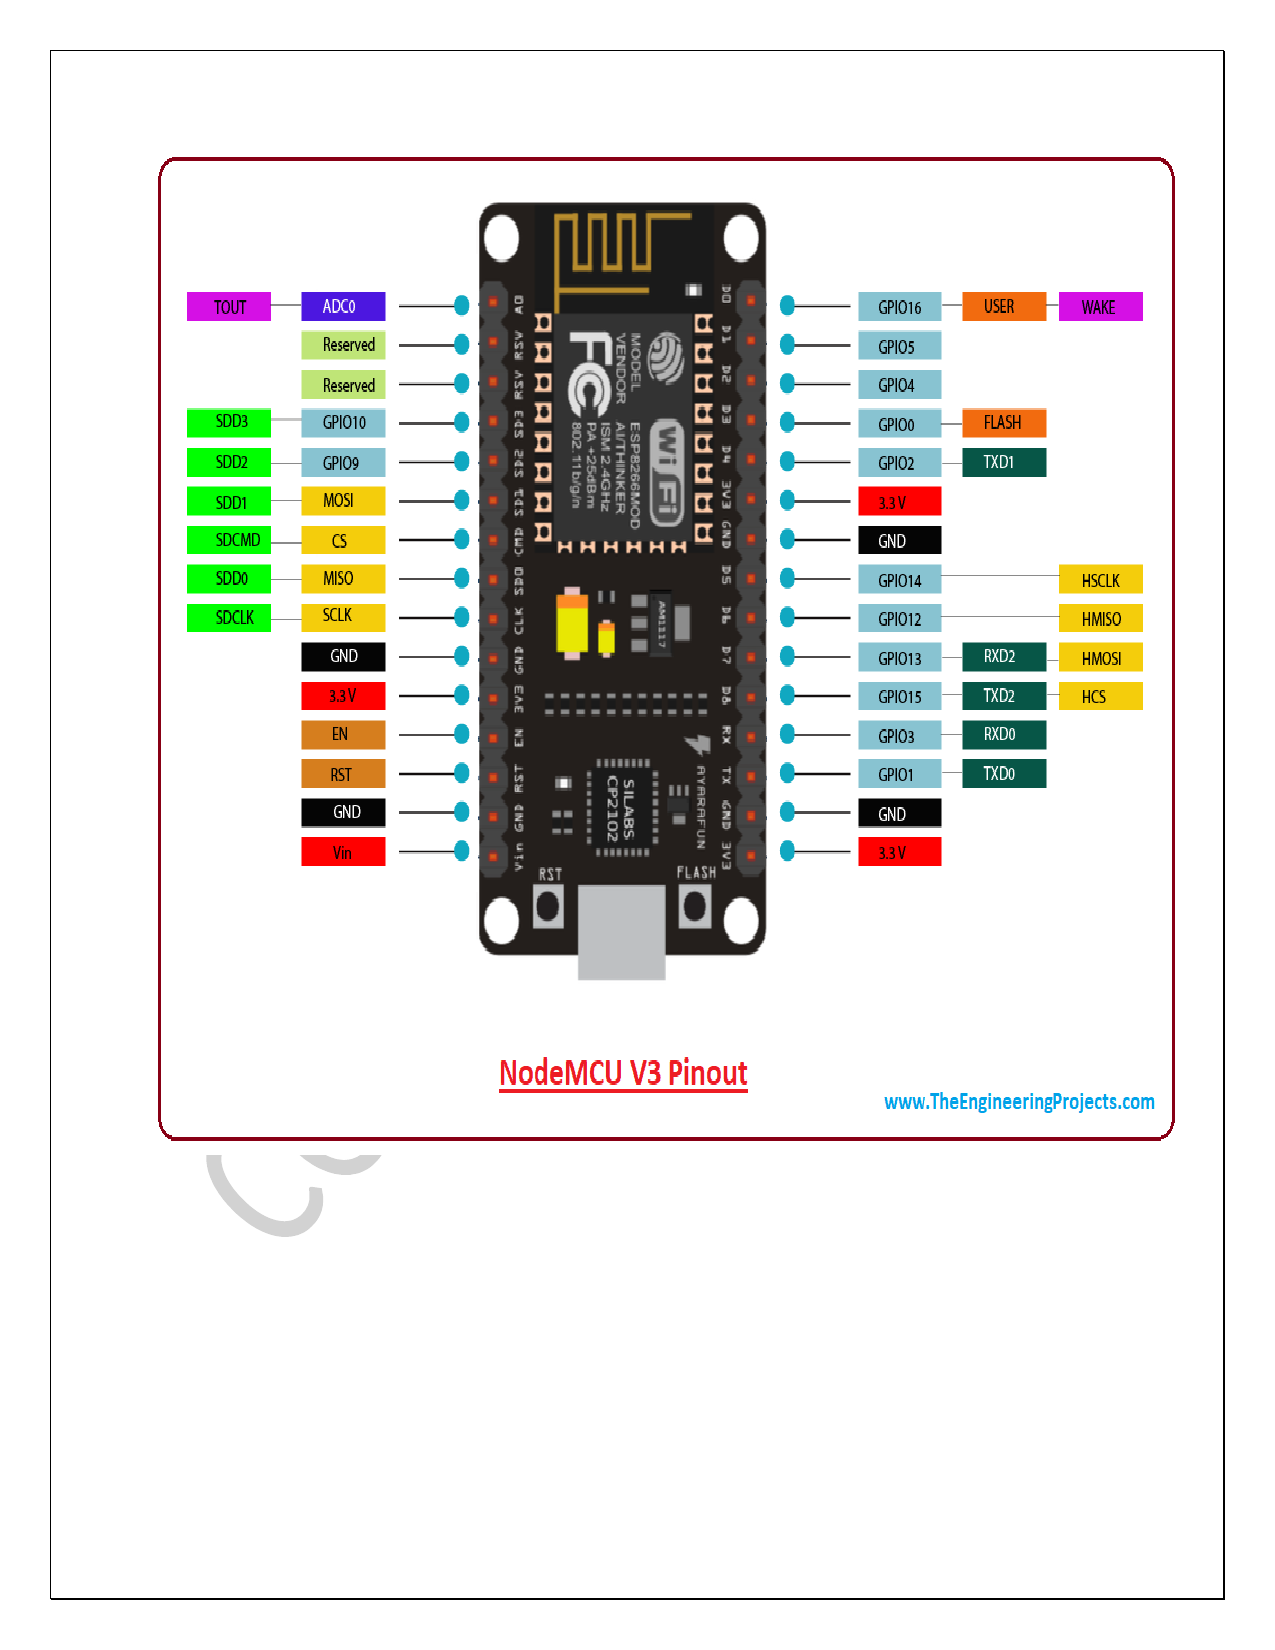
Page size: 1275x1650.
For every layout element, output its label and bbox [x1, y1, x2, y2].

picture [150, 150, 1182, 1155]
